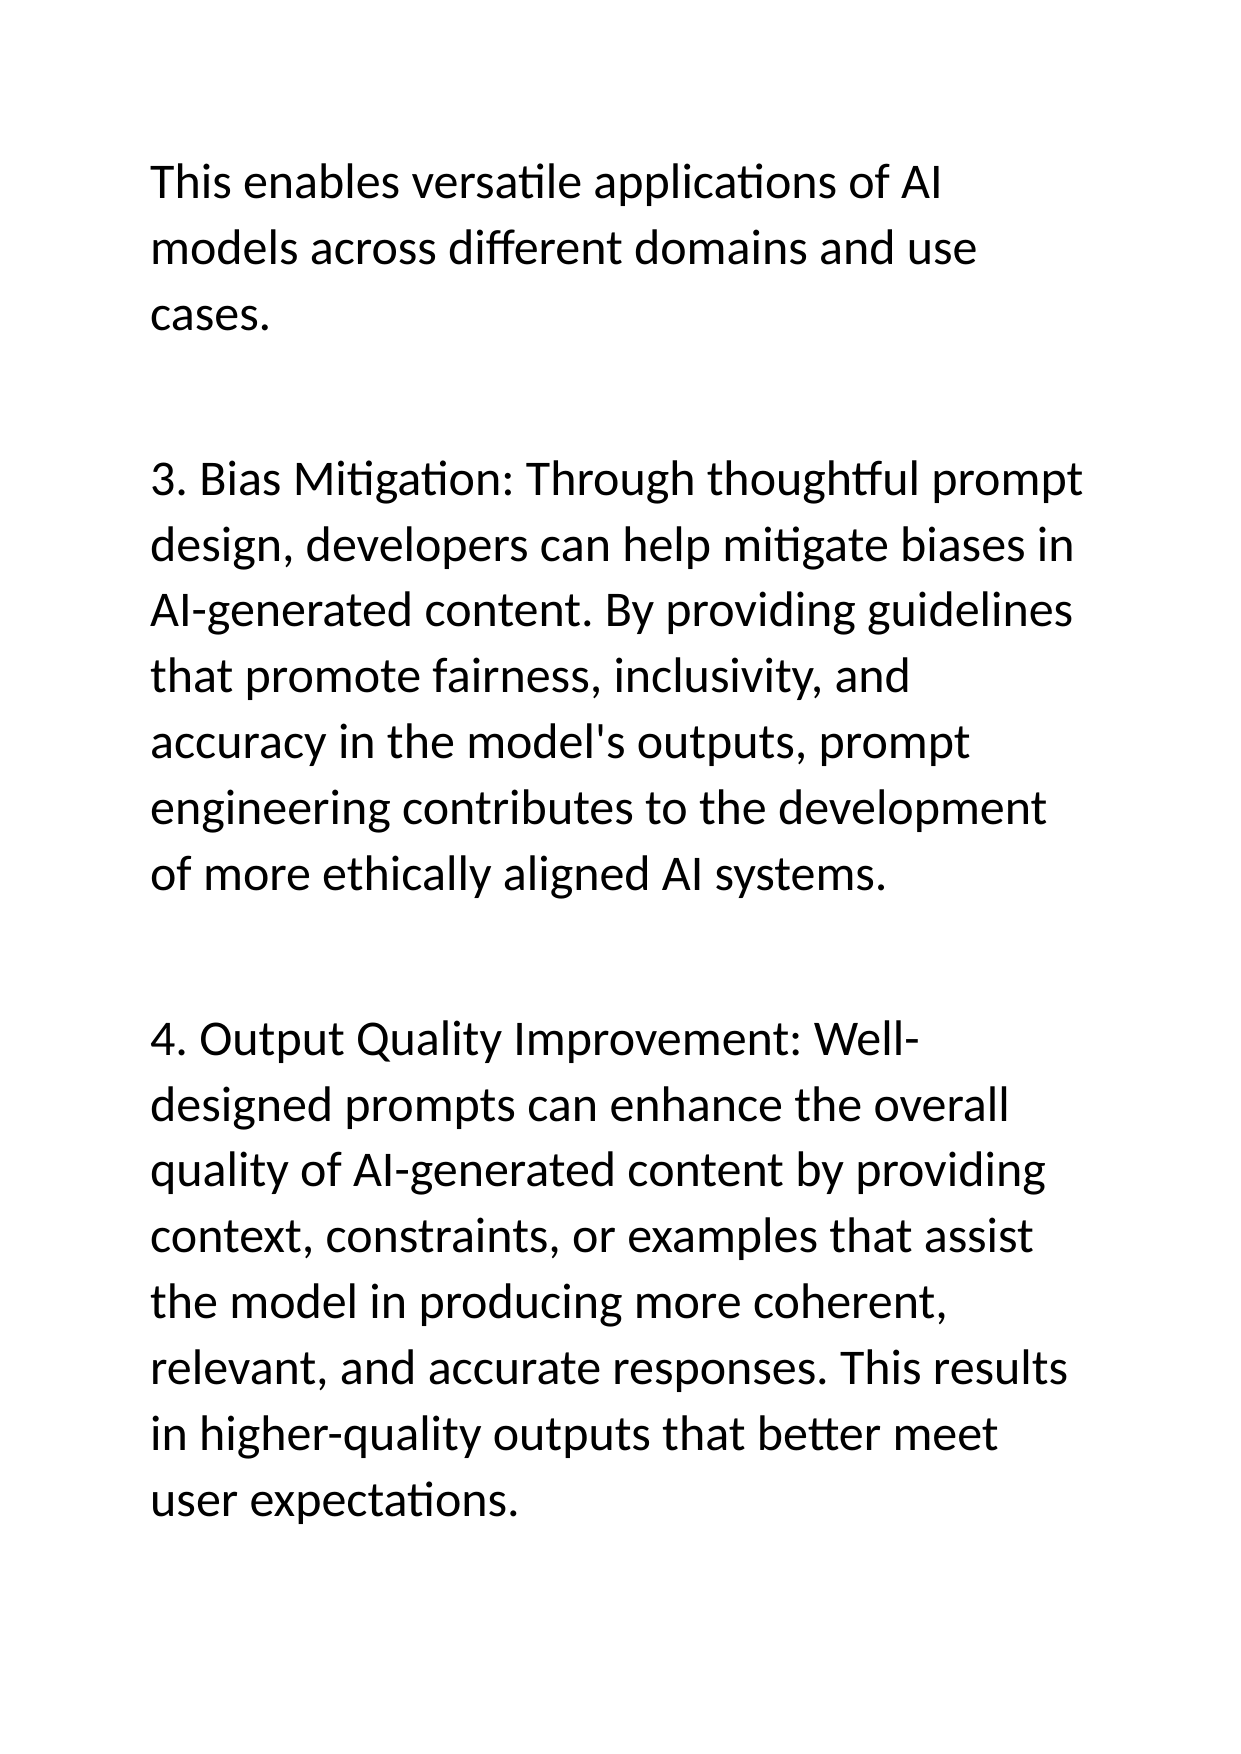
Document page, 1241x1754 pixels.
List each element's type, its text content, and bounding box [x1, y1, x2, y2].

text 4. Output Quality Improvement: Well-designed prompts can enhance the overall quality of AI-generated content by providing context, constraints, or examples that assist the model in producing more coherent, relevant, and accurate responses. This results in higher-quality outputs that better meet user expectations. [150, 1007, 1090, 1528]
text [150, 150, 1090, 343]
text 3. Bias Mitigation: Through thoughtful prompt design, developers can help mitigate biases in AI-generated content. By providing guidelines that promote fairness, inclusivity, and accuracy in the model's outputs, prompt engineering contributes to the development of more ethically aligned AI systems. [150, 447, 1090, 903]
